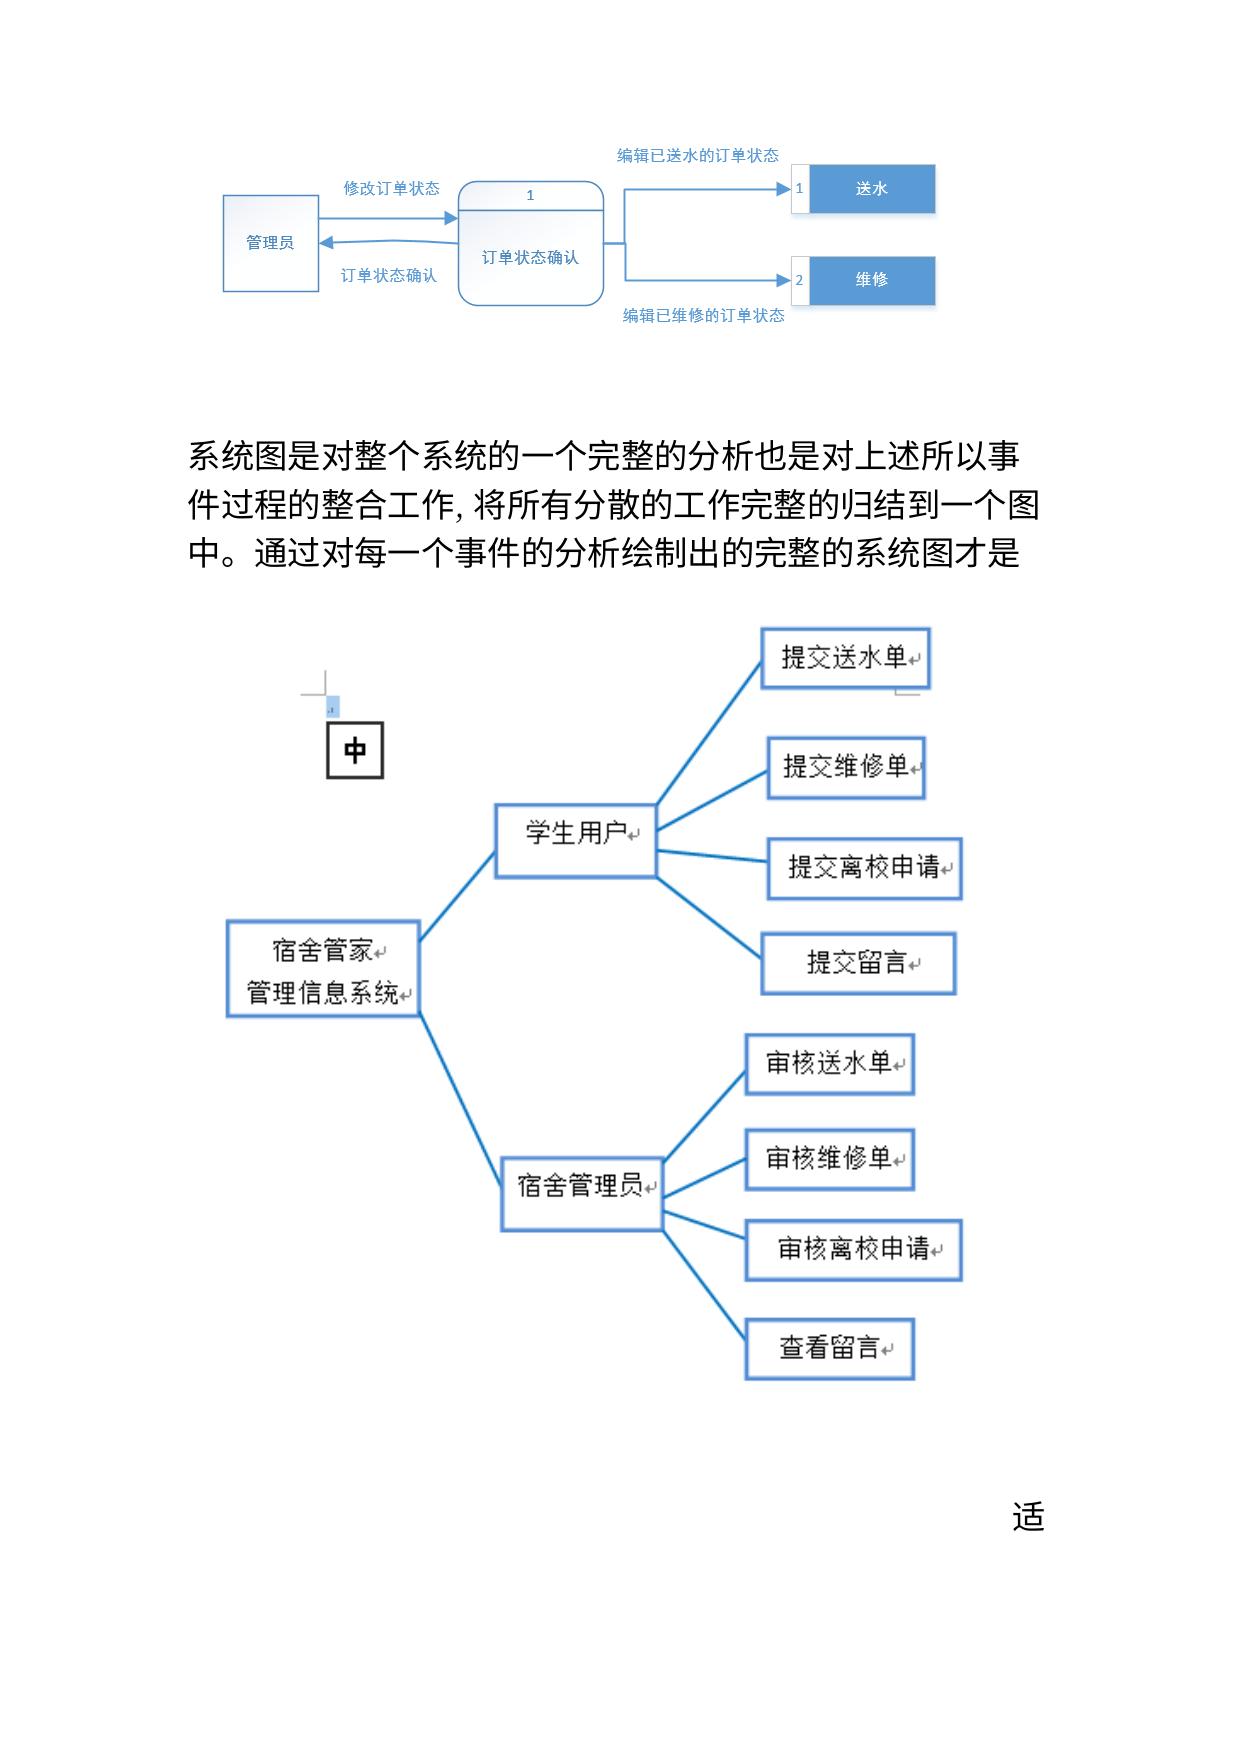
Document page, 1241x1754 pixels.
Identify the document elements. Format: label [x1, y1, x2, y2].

picture [140, 68, 1005, 406]
picture [221, 617, 1004, 1468]
text [187, 150, 1053, 1539]
